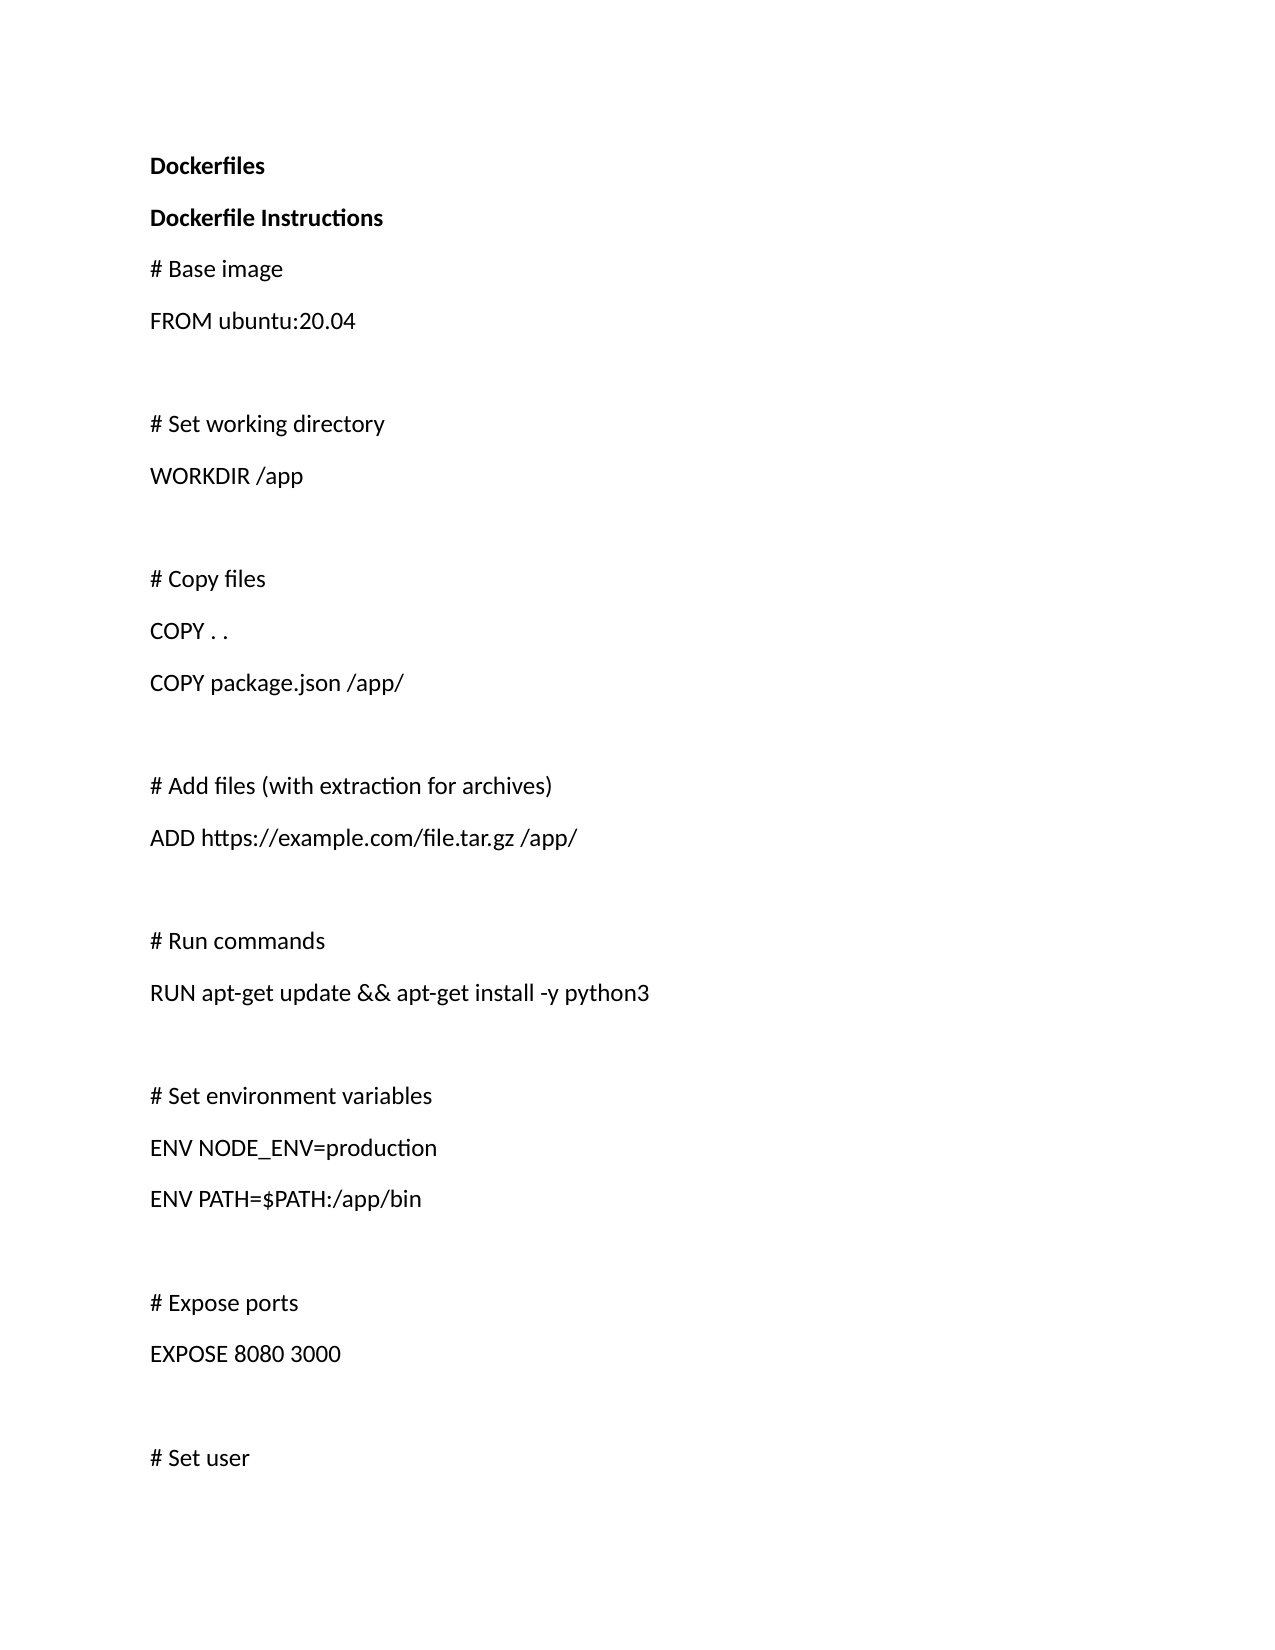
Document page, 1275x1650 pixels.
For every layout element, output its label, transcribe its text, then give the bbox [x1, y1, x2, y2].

text ENV PATH=$PATH:/app/bin [150, 1183, 1125, 1214]
text ENV NODE_ENV=production [150, 1132, 1125, 1162]
text FROM ubuntu:20.04 [150, 305, 1125, 336]
text # Expose ports [150, 1287, 1125, 1317]
text WORKDIR /app [150, 460, 1125, 491]
text Dockerfile Instructions [150, 202, 1125, 232]
text # Base image [150, 253, 1125, 284]
text # Set environment variables [150, 1080, 1125, 1111]
text ADD https://example.com/file.tar.gz /app/ [150, 822, 1125, 852]
text COPY package.json /app/ [150, 667, 1125, 697]
text # Add files (with extraction for archives) [150, 770, 1125, 801]
text # Set working directory [150, 408, 1125, 439]
text RUN apt-get update && apt-get install -y python3 [150, 977, 1125, 1007]
text # Run commands [150, 925, 1125, 956]
text Dockerfiles [150, 150, 1125, 181]
text EXPOSE 8080 3000 [150, 1338, 1125, 1369]
text # Set user [150, 1442, 1125, 1472]
text COPY . . [150, 615, 1125, 646]
text # Copy files [150, 563, 1125, 594]
